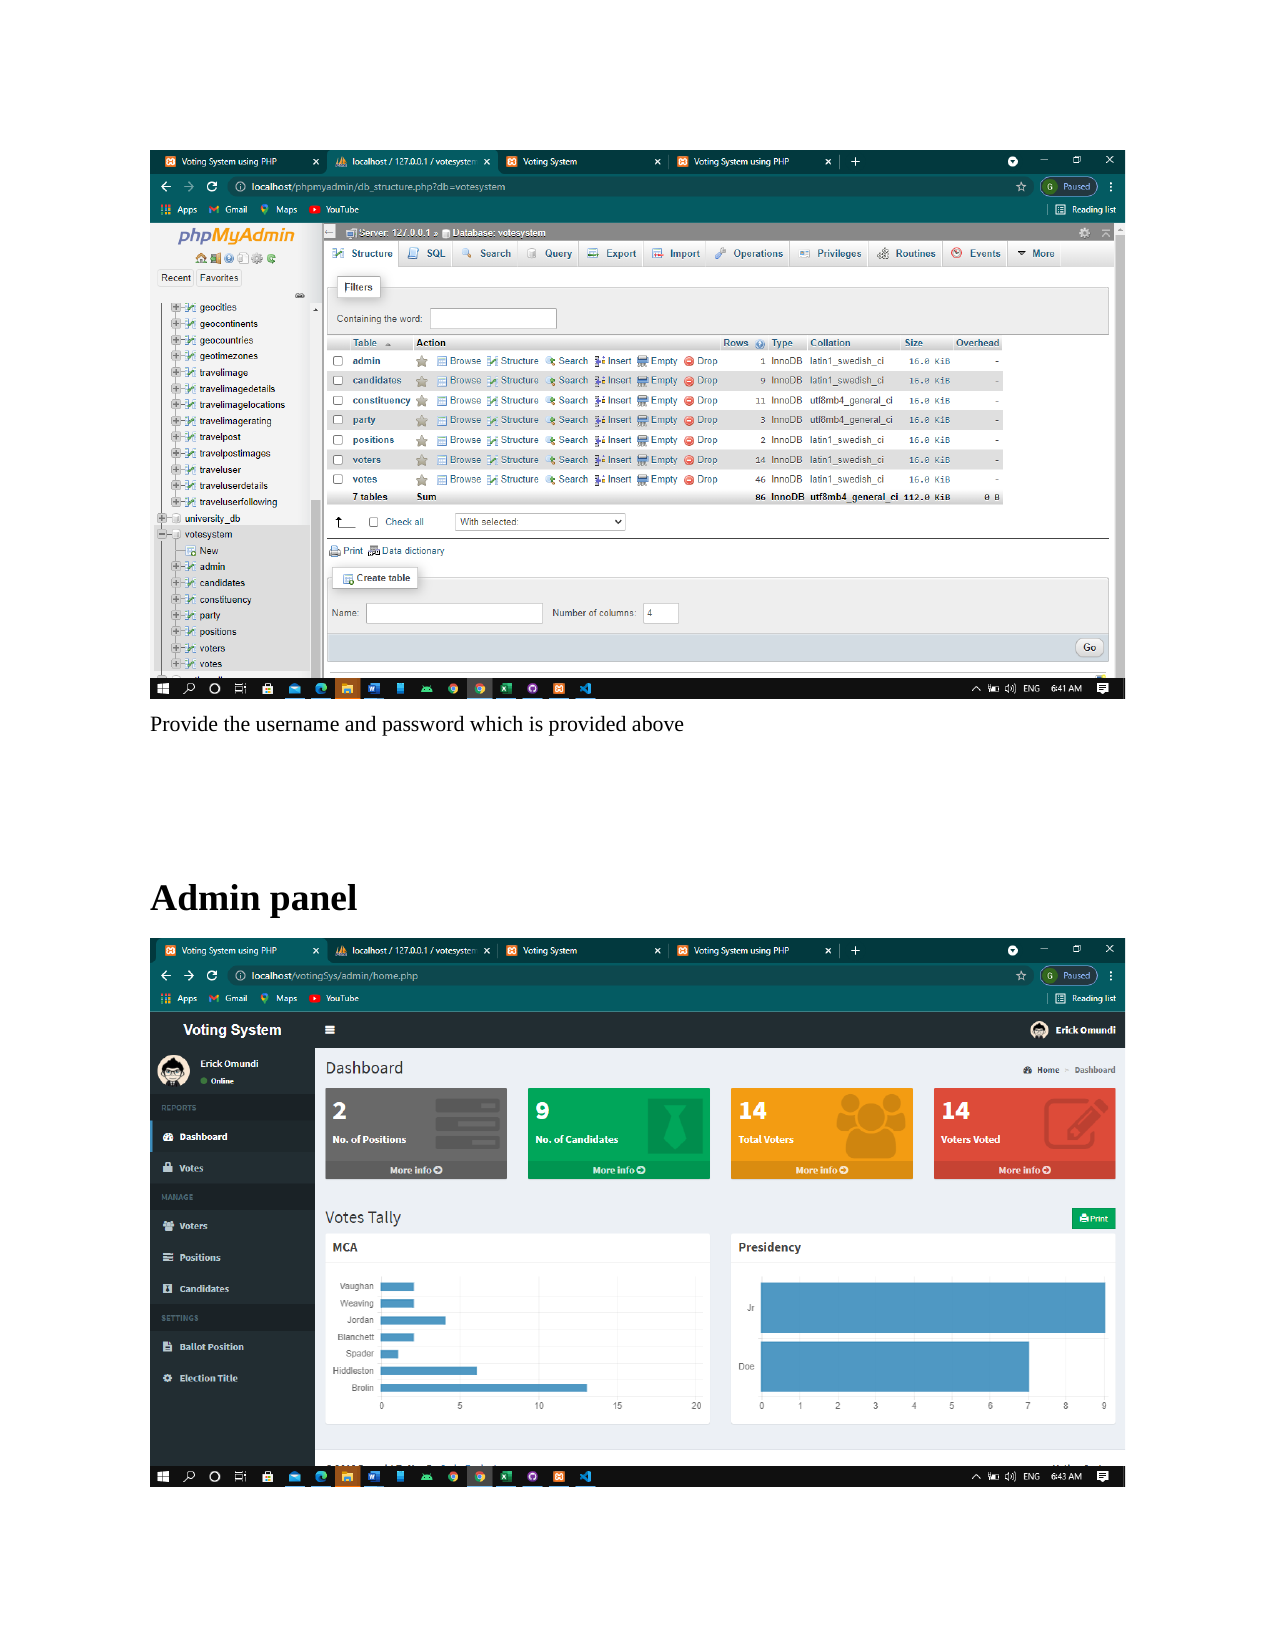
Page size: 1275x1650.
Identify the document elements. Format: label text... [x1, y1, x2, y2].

text Provide the username and password which is provided above [150, 699, 1125, 736]
text Admin panel [150, 875, 1125, 918]
picture [150, 150, 1125, 699]
picture [150, 938, 1125, 1487]
